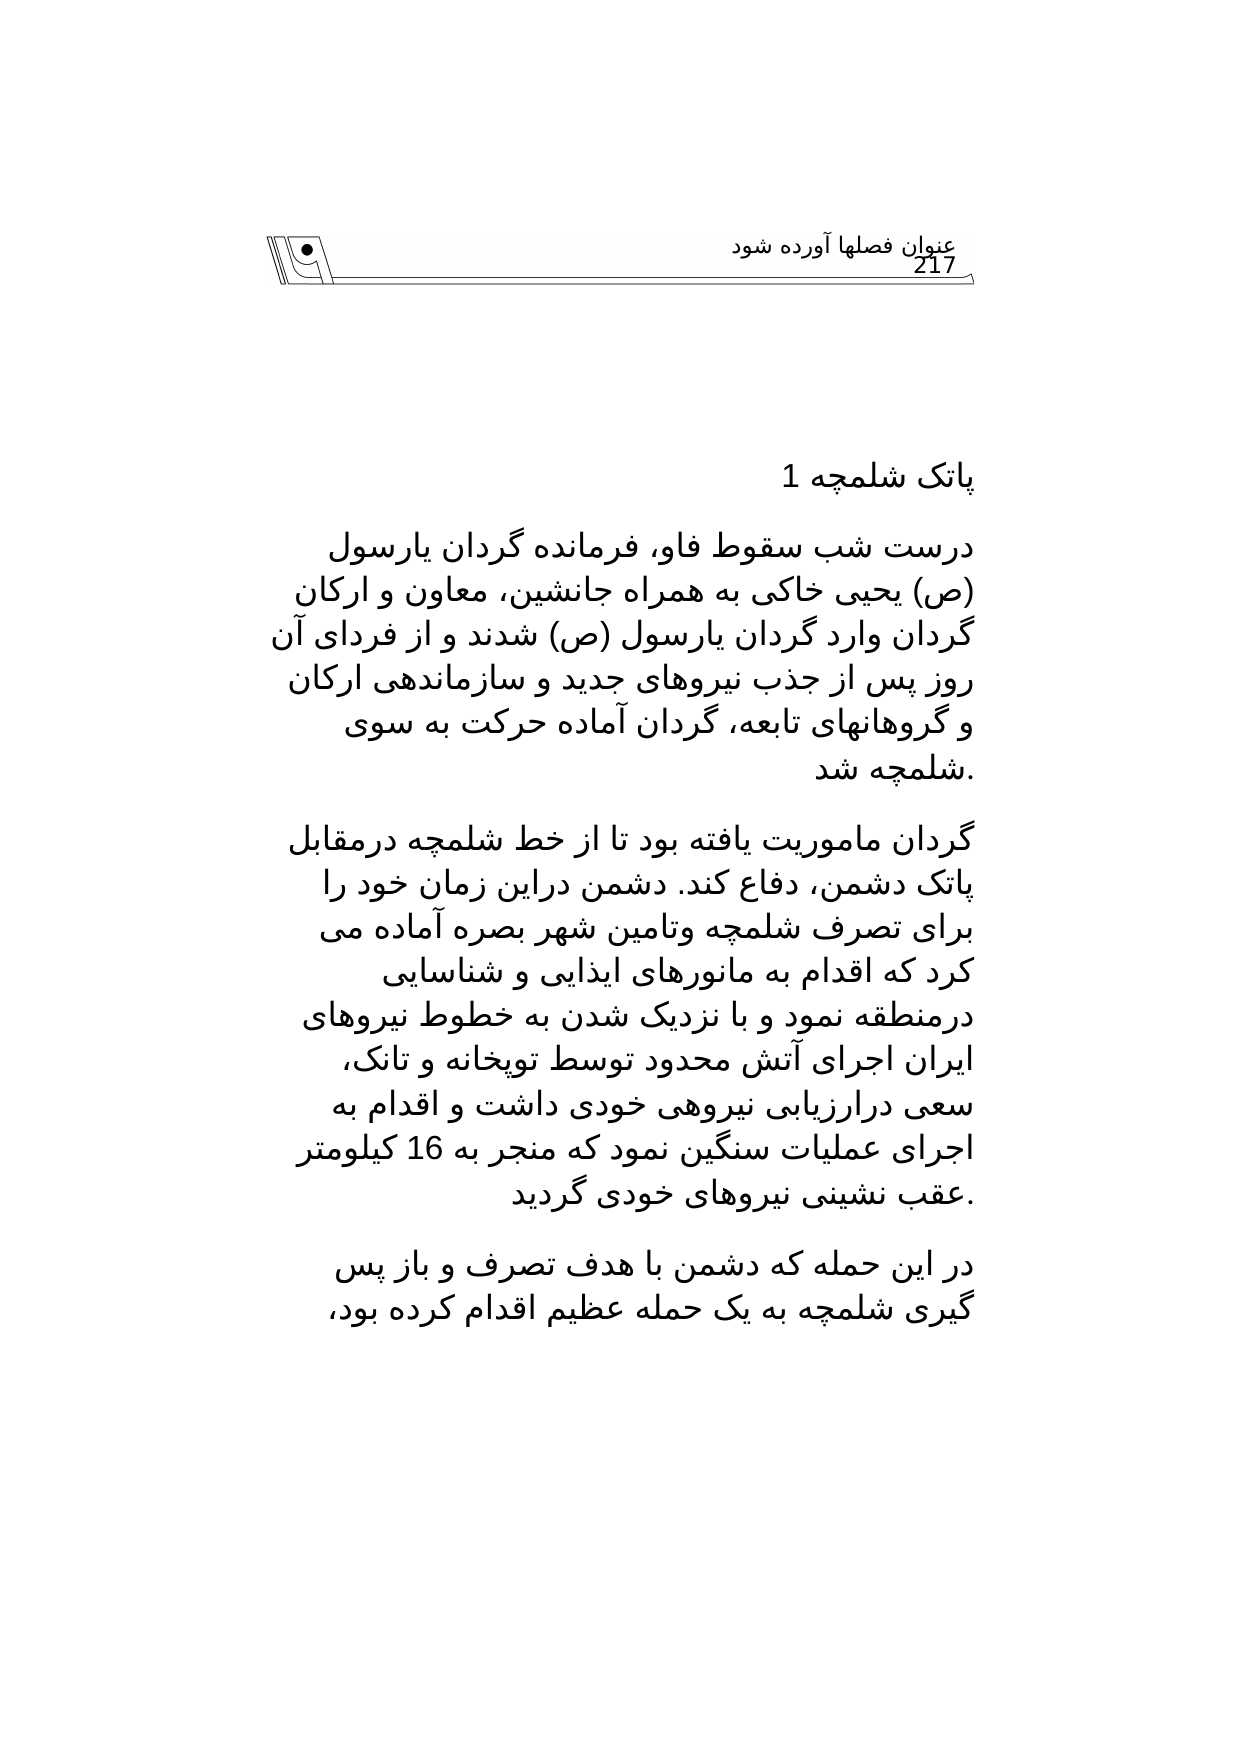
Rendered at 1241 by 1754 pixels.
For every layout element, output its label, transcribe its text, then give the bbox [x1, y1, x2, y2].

text درست شب سقوط فاو، فرمانده گردان یارسول (ص) یحیی خاکی به همراه جانشین، معاون و ارکان گردان وارد گردان یارسول (ص) شدند و از فردای آن روز پس از جذب نیروهای جدید و سازماندهی ارکان و گروهانهای تابعه، گردان آماده حرکت به سوی شلمچه شد. [266, 526, 974, 787]
picture [266, 236, 975, 285]
text گردان ماموریت یافته بود تا از خط شلمچه درمقابل پاتک دشمن، دفاع کند. دشمن دراین زمان خود را برای تصرف شلمچه وتامین شهر بصره آماده می کرد که اقدام به مانورهای ایذایی و شناسایی درمنطقه نمود و با نزدیک شدن به خطوط نیروهای ایران اجرای آتش محدود توسط توپخانه و تانک، سعی درارزیابی نیروهی خودی داشت و اقدام به اجرای عملیات سنگین نمود که منجر به 16 کیلومتر عقب نشینی نیروهای خودی گردید. [266, 818, 974, 1213]
text پاتک شلمچه 1 [266, 456, 974, 495]
picture [841, 236, 858, 251]
